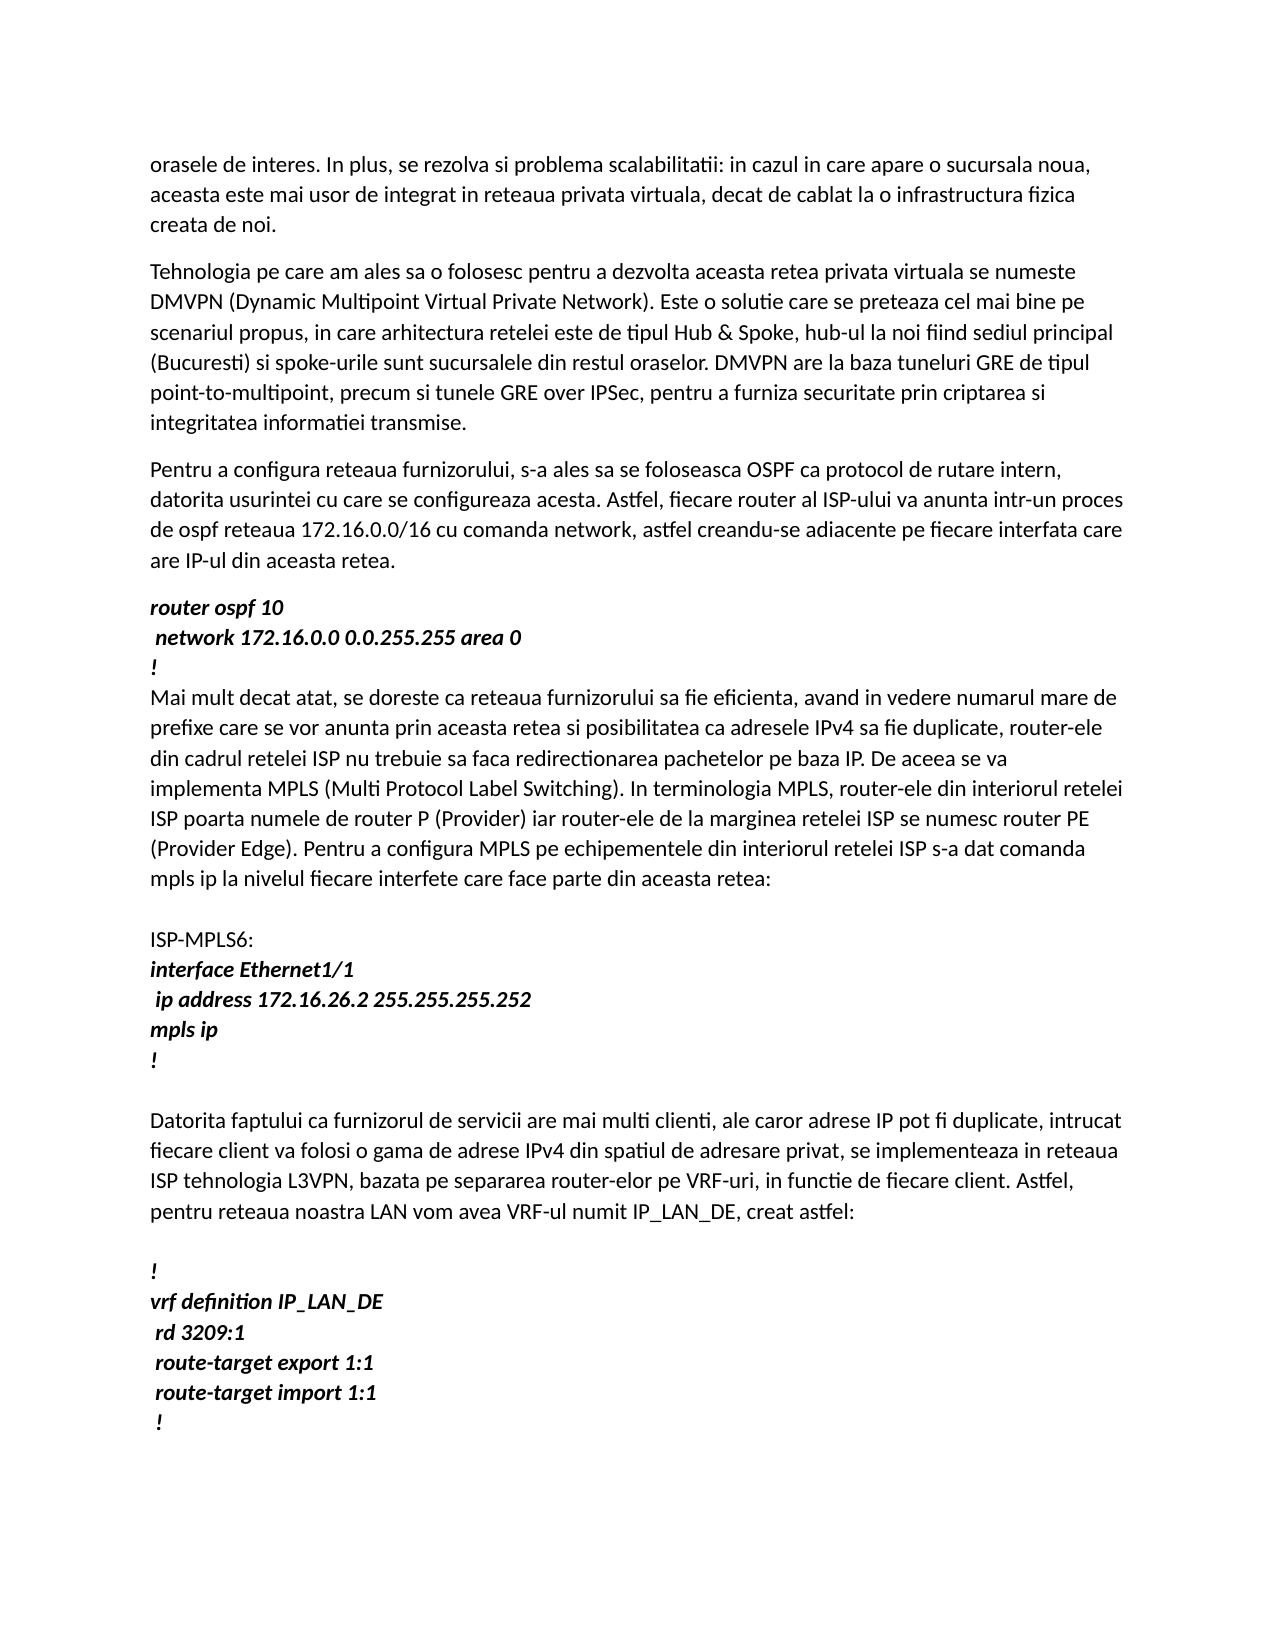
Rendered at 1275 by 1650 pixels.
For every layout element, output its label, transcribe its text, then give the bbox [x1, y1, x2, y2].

text ! [150, 1046, 1125, 1074]
text ip address 172.16.26.2 255.255.255.252 [150, 985, 1125, 1013]
text rd 3209:1 [150, 1318, 1125, 1346]
text router ospf 10 [150, 593, 1125, 621]
text ISP-MPLS6: interface Ethernet1/1 [150, 925, 1125, 983]
text Pentru a configura reteaua furnizorului, s-a ales sa se foloseasca OSPF ca protocol de rutare intern, datorita usurintei cu care se configureaza acesta. Astfel, fiecare router al ISP-ului va anunta intr-un proces de ospf reteaua 172.16.0.0/16 cu comanda network, astfel creandu-se adiacente pe fiecare interfata care are IP-ul din aceasta retea. [150, 455, 1125, 574]
text mpls ip [150, 1016, 1125, 1044]
text network 172.16.0.0 0.0.255.255 area 0 [150, 623, 1125, 651]
text route-target export 1:1 [150, 1348, 1125, 1376]
text Tehnologia pe care am ales sa o folosesc pentru a dezvolta aceasta retea privata virtuala se numeste DMVPN (Dynamic Multipoint Virtual Private Network). Este o solutie care se preteaza cel mai bine pe scenariul propus, in care arhitectura retelei este de tipul Hub & Spoke, hub-ul la noi fiind sediul principal (Bucuresti) si spoke-urile sunt sucursalele din restul oraselor. DMVPN are la baza tuneluri GRE de tipul point-to-multipoint, precum si tunele GRE over IPSec, pentru a furniza securitate prin criptarea si integritatea informatiei transmise. [150, 257, 1125, 436]
text ! [150, 653, 1125, 681]
text Mai mult decat atat, se doreste ca reteaua furnizorului sa fie eficienta, avand in vedere numarul mare de prefixe care se vor anunta prin aceasta retea si posibilitatea ca adresele IPv4 sa fie duplicate, router-ele din cadrul retelei ISP nu trebuie sa faca redirectionarea pachetelor pe baza IP. De aceea se va implementa MPLS (Multi Protocol Label Switching). In terminologia MPLS, router-ele din interiorul retelei ISP poarta numele de router P (Provider) iar router-ele de la marginea retelei ISP se numesc router PE (Provider Edge). Pentru a configura MPLS pe echipementele din interiorul retelei ISP s-a dat comanda mpls ip la nivelul fiecare interfete care face parte din aceasta retea: [150, 683, 1125, 923]
text Datorita faptului ca furnizorul de servicii are mai multi clienti, ale caror adrese IP pot fi duplicate, intrucat fiecare client va folosi o gama de adrese IPv4 din spatiul de adresare privat, se implementeaza in reteaua ISP tehnologia L3VPN, bazata pe separarea router-elor pe VRF-uri, in functie de fiecare client. Astfel, pentru reteaua noastra LAN vom avea VRF-ul numit IP_LAN_DE, creat astfel: ! [150, 1106, 1125, 1285]
text route-target import 1:1 [150, 1378, 1125, 1406]
text ! [150, 1408, 1125, 1436]
text vrf definition IP_LAN_DE [150, 1287, 1125, 1316]
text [150, 150, 1125, 238]
